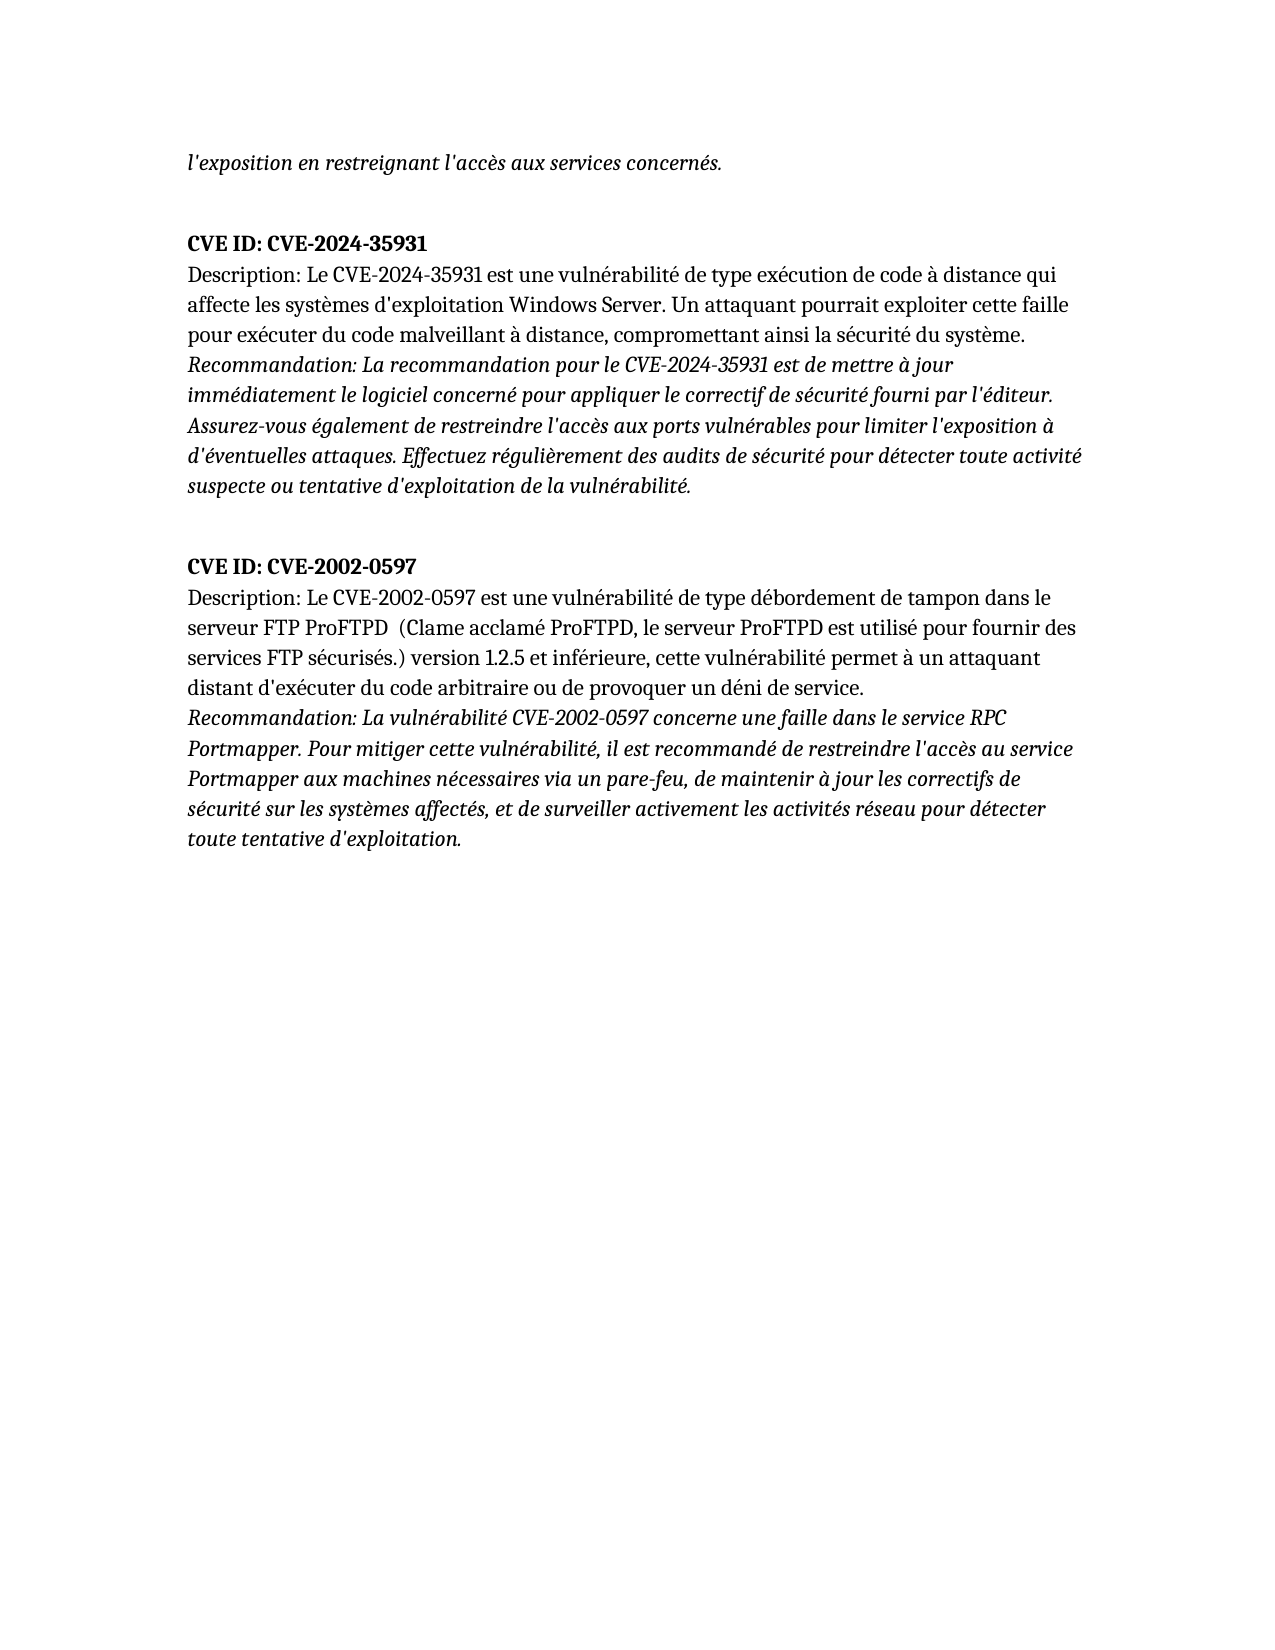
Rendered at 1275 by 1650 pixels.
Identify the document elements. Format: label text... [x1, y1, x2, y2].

text CVE ID: CVE-2024-35931 Description: Le CVE-2024-35931 est une vulnérabilité de type exécution de code à distance qui affecte les systèmes d'exploitation Windows Server. Un attaquant pourrait exploiter cette faille pour exécuter du code malveillant à distance, compromettant ainsi la sécurité du système. Recommandation: La recommandation pour le CVE-2024-35931 est de mettre à jour immédiatement le logiciel concerné pour appliquer le correctif de sécurité fourni par l'éditeur. Assurez-vous également de restreindre l'accès aux ports vulnérables pour limiter l'exposition à d'éventuelles attaques. Effectuez régulièrement des audits de sécurité pour détecter toute activité suspecte ou tentative d'exploitation de la vulnérabilité. [187, 231, 1087, 529]
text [187, 150, 1087, 207]
text CVE ID: CVE-2002-0597 Description: Le CVE-2002-0597 est une vulnérabilité de type débordement de tampon dans le serveur FTP ProFTPD (Clame acclamé ProFTPD, le serveur ProFTPD est utilisé pour fournir des services FTP sécurisés.) version 1.2.5 et inférieure, cette vulnérabilité permet à un attaquant distant d'exécuter du code arbitraire ou de provoquer un déni de service. Recommandation: La vulnérabilité CVE-2002-0597 concerne une faille dans le service RPC Portmapper. Pour mitiger cette vulnérabilité, il est recommandé de restreindre l'accès au service Portmapper aux machines nécessaires via un pare-feu, de maintenir à jour les correctifs de sécurité sur les systèmes affectés, et de surveiller activement les activités réseau pour détecter toute tentative d'exploitation. [187, 554, 1087, 883]
